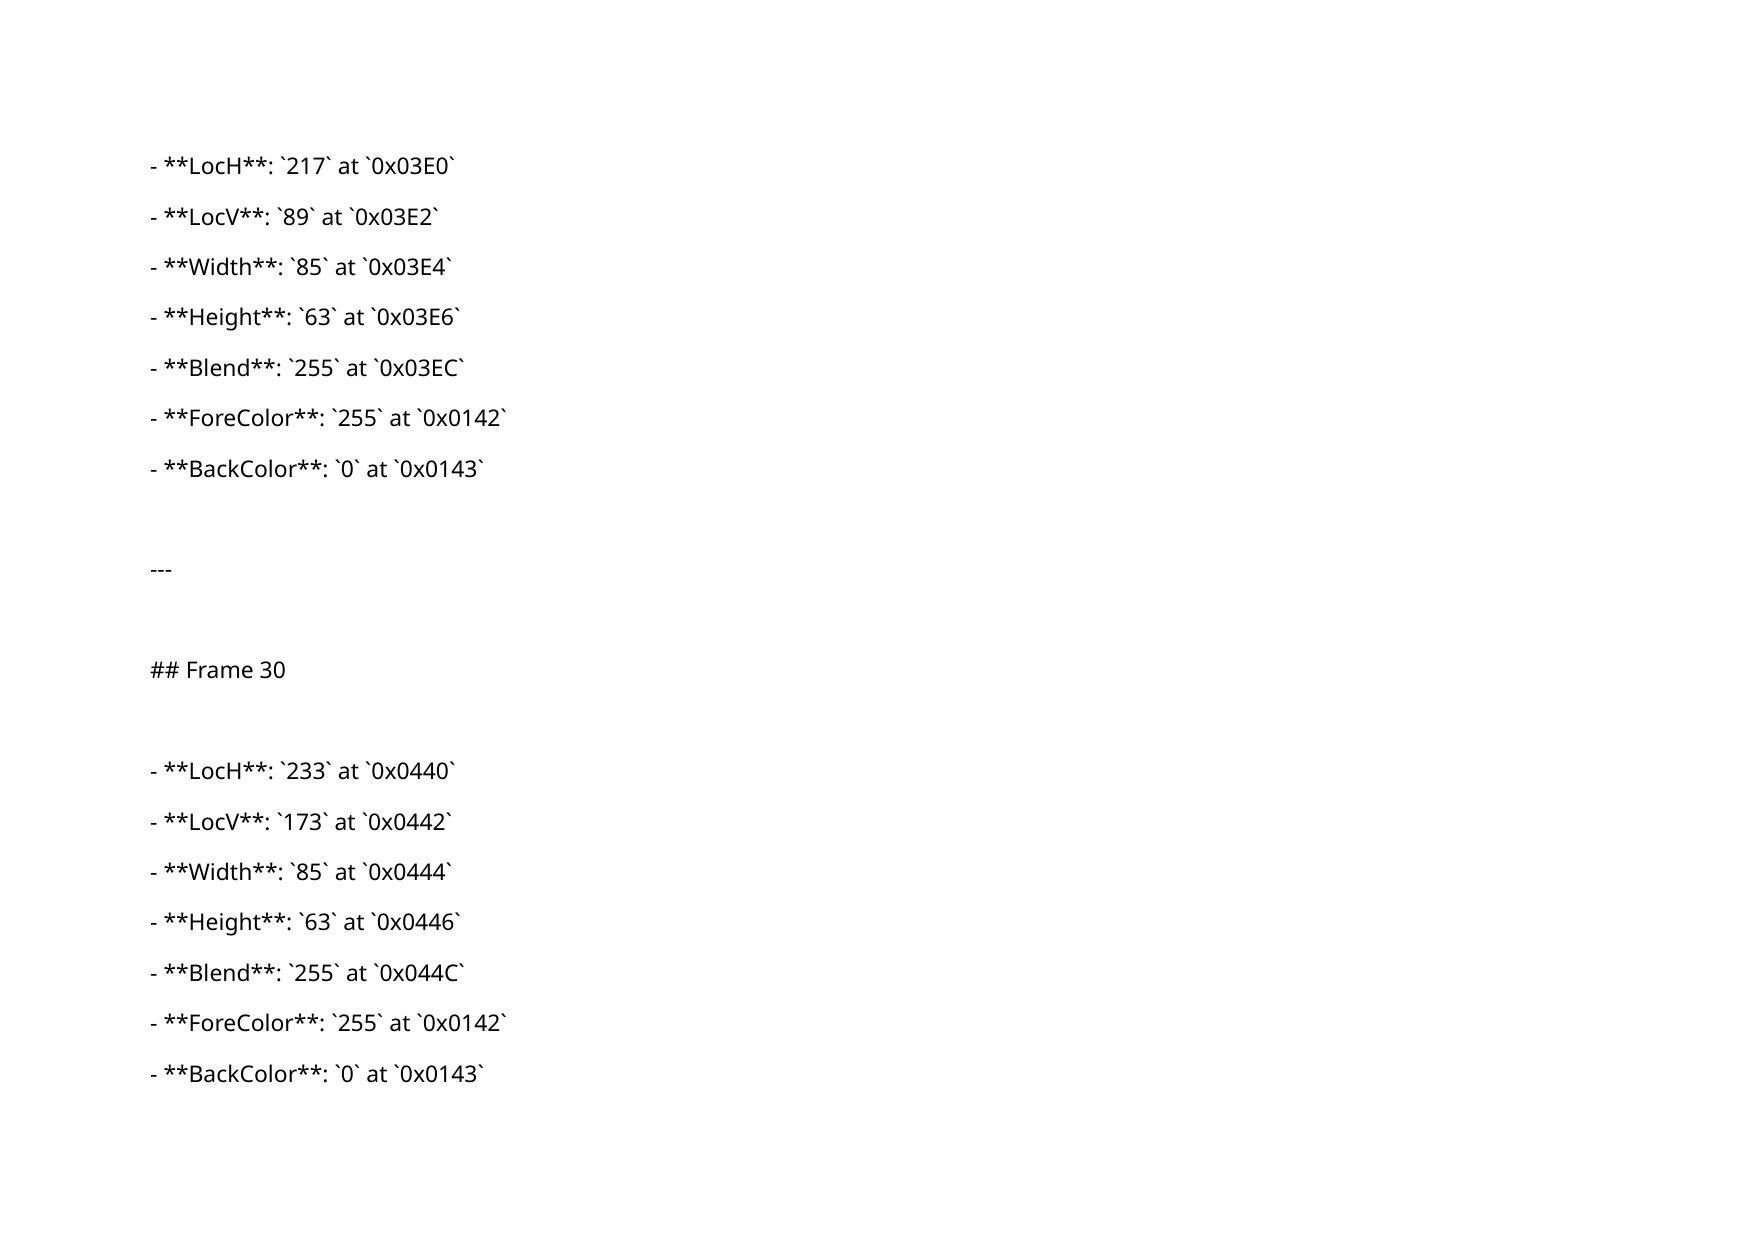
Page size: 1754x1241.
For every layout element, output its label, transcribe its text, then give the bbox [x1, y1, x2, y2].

text ## Frame 30 [150, 654, 1604, 685]
text - **LocH**: `217` at `0x03E0` [150, 150, 1604, 181]
text - **Width**: `85` at `0x0444` [150, 856, 1604, 887]
text - **Height**: `63` at `0x0446` [150, 906, 1604, 937]
text - **LocH**: `233` at `0x0440` [150, 755, 1604, 786]
text - **LocV**: `89` at `0x03E2` [150, 200, 1604, 232]
text - **Width**: `85` at `0x03E4` [150, 251, 1604, 282]
text - **BackColor**: `0` at `0x0143` [150, 1057, 1604, 1089]
text - **Blend**: `255` at `0x044C` [150, 957, 1604, 988]
text - **Blend**: `255` at `0x03EC` [150, 352, 1604, 383]
text - **LocV**: `173` at `0x0442` [150, 805, 1604, 837]
text --- [150, 553, 1604, 584]
text - **Height**: `63` at `0x03E6` [150, 301, 1604, 332]
text - **ForeColor**: `255` at `0x0142` [150, 402, 1604, 433]
text - **ForeColor**: `255` at `0x0142` [150, 1007, 1604, 1038]
text - **BackColor**: `0` at `0x0143` [150, 452, 1604, 484]
